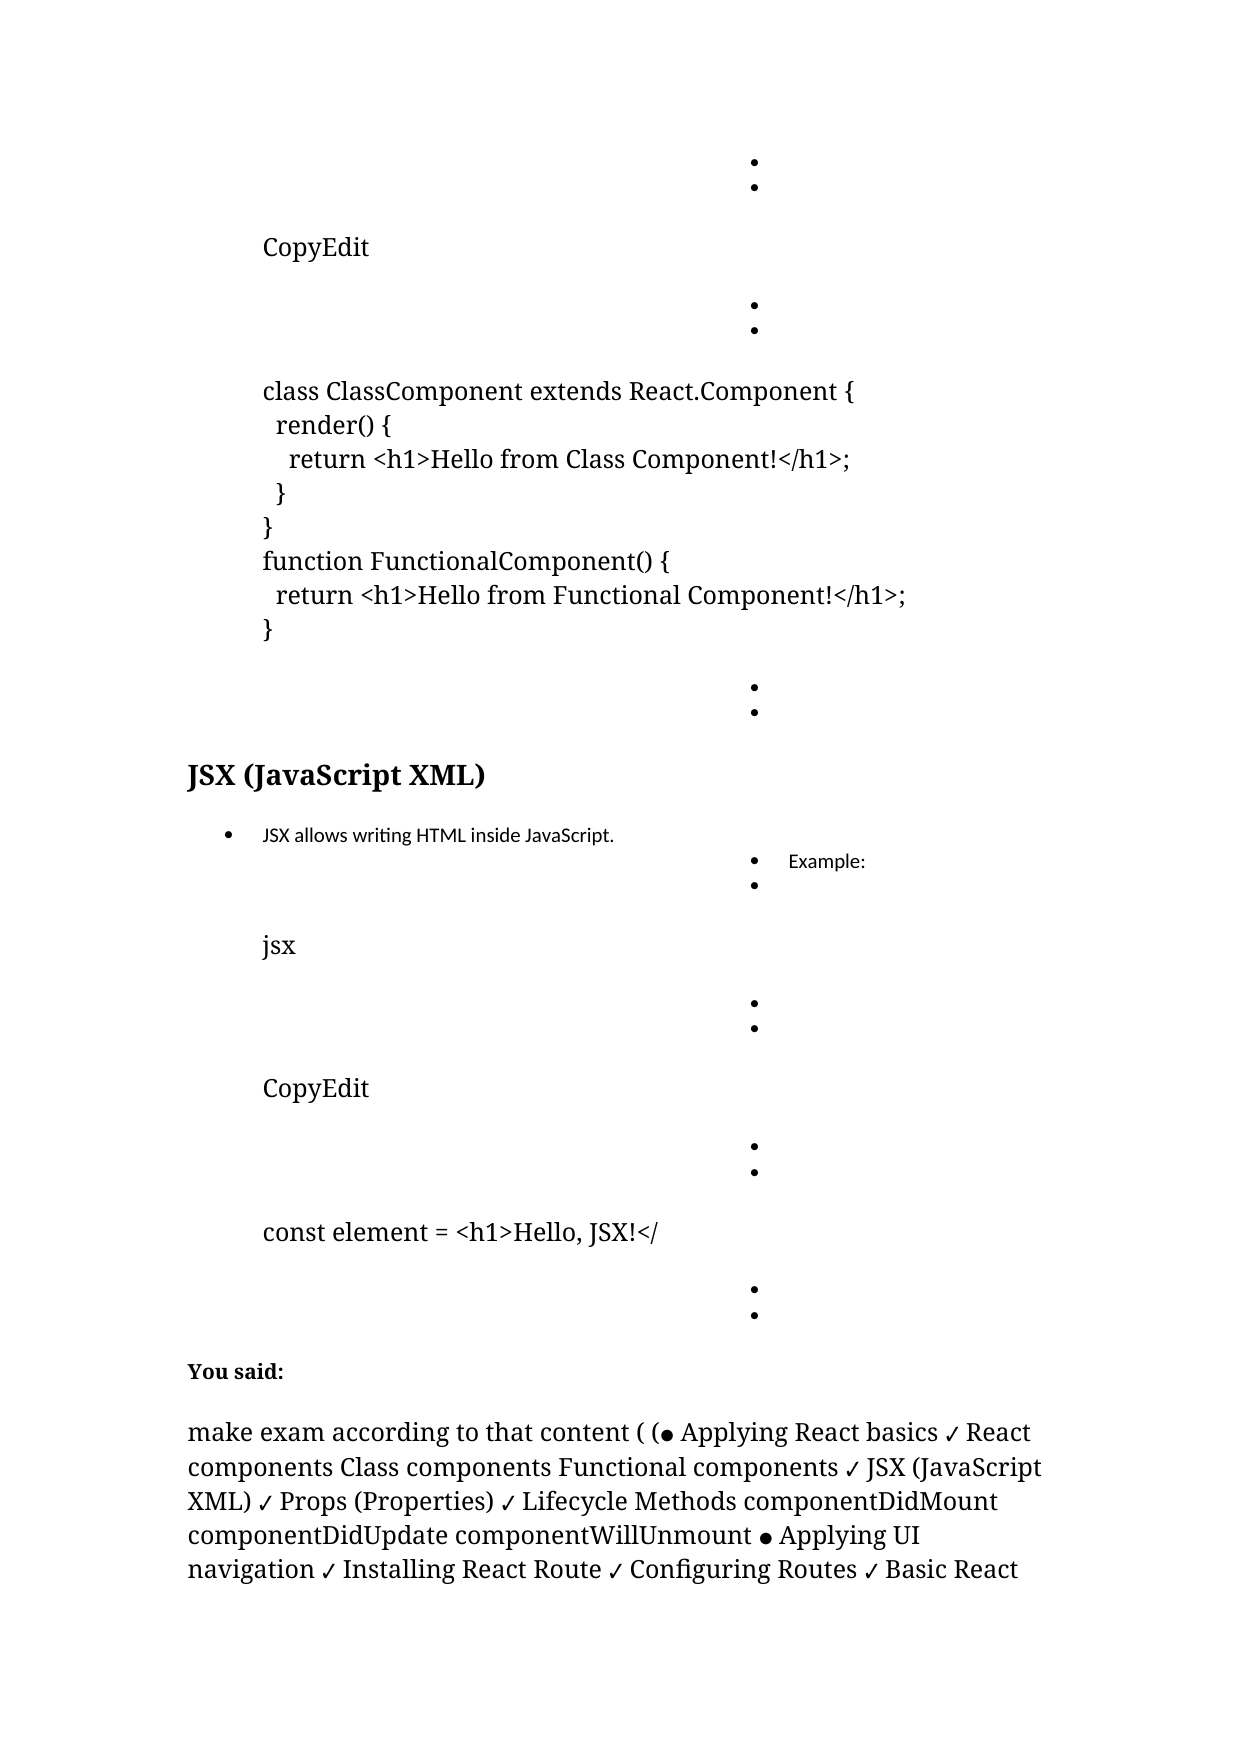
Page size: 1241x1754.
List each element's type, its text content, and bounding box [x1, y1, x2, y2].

text render() { [262, 407, 1053, 441]
text return <h1>Hello from Class Component!</h1>; [262, 441, 1053, 475]
text CopyEdit [262, 1071, 1053, 1105]
text jsx [262, 928, 1053, 962]
text } [262, 612, 1053, 646]
text class ClassComponent extends React.Component { [262, 373, 1053, 407]
text } [262, 475, 1053, 509]
list Example: [751, 848, 1053, 873]
list JSX allows writing HTML inside JavaScript. [225, 822, 1053, 848]
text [187, 1415, 1053, 1585]
text return <h1>Hello from Functional Component!</h1>; [262, 578, 1053, 612]
text function FunctionalComponent() { [262, 543, 1053, 578]
subtitle JSX (JavaScript XML) [187, 755, 1053, 793]
text const element = <h1>Hello, JSX!</ [262, 1214, 1053, 1248]
text } [262, 509, 1053, 543]
text CopyEdit [262, 230, 1053, 264]
subtitle You said: [187, 1357, 1053, 1386]
